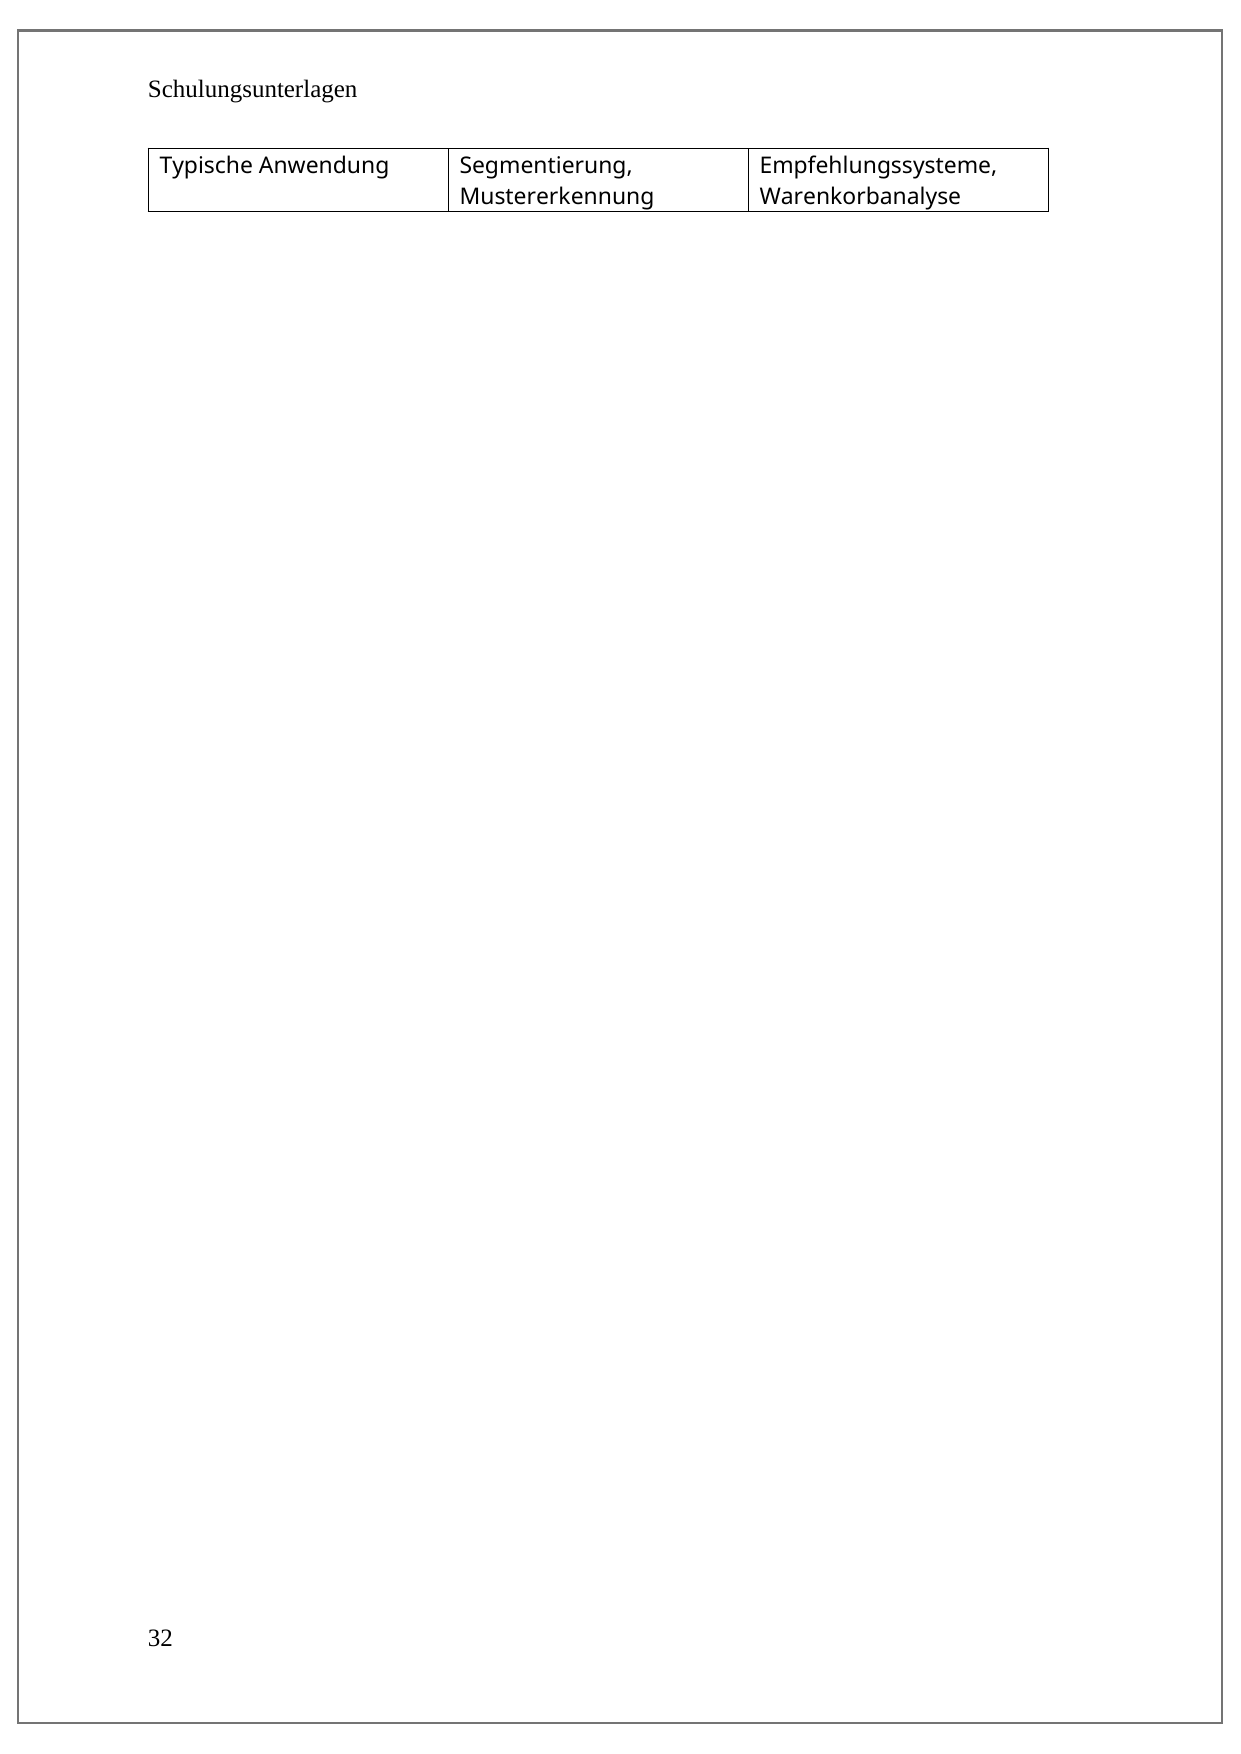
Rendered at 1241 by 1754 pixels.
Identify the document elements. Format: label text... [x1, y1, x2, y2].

table_cell Typische Anwendung [149, 149, 448, 211]
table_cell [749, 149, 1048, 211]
table_cell Segmentierung, Mustererkennung [449, 149, 748, 211]
